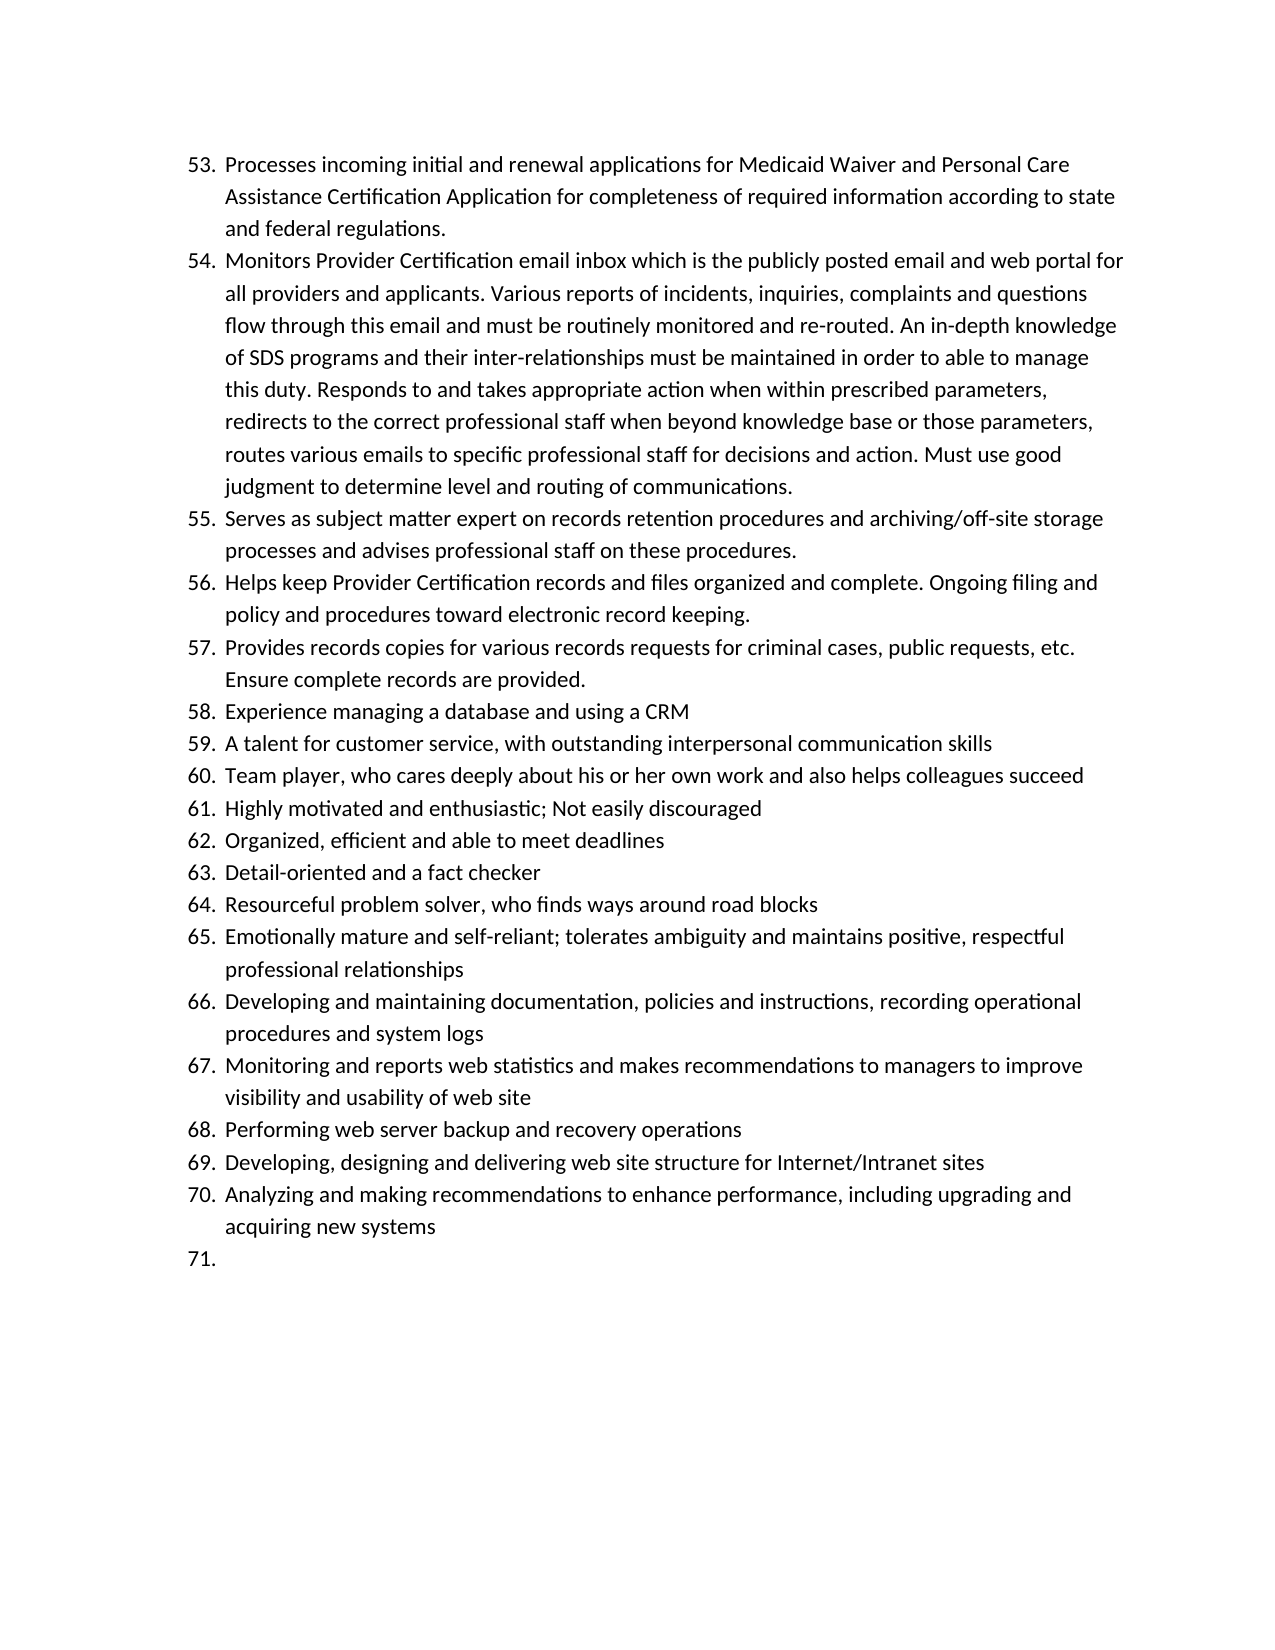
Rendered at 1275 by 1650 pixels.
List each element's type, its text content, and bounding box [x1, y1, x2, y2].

list Developing, designing and delivering web site structure for Internet/Intranet sites [187, 1148, 1125, 1176]
list Developing and maintaining documentation, policies and instructions, recording operational procedures and system logs [187, 987, 1125, 1047]
list Helps keep Provider Certification records and files organized and complete. Ongoing filing and policy and procedures toward electronic record keeping. [187, 568, 1125, 629]
list Experience managing a database and using a CRM [187, 697, 1125, 725]
list Organized, efficient and able to meet deadlines [187, 826, 1125, 854]
list Performing web server backup and recovery operations [187, 1116, 1125, 1144]
list Monitoring and reports web statistics and makes recommendations to managers to improve visibility and usability of web site [187, 1051, 1125, 1111]
list Detail-oriented and a fact checker [187, 858, 1125, 886]
list Emotionally mature and self-reliant; tolerates ambiguity and maintains positive, respectful professional relationships [187, 922, 1125, 983]
list Highly motivated and enthusiastic; Not easily discouraged [187, 794, 1125, 822]
list Provides records copies for various records requests for criminal cases, public requests, etc. Ensure complete records are provided. [187, 633, 1125, 693]
list Team player, who cares deeply about his or her own work and also helps colleagues succeed [187, 762, 1125, 789]
list Processes incoming initial and renewal applications for Medicaid Waiver and Personal Care Assistance Certification Application for completeness of required information according to state and federal regulations. [187, 150, 1125, 242]
list A talent for customer service, with outstanding interpersonal communication skills [187, 729, 1125, 757]
list Analyzing and making recommendations to enhance performance, including upgrading and acquiring new systems [187, 1180, 1125, 1240]
list Serves as subject matter expert on records retention procedures and archiving/off-site storage processes and advises professional staff on these procedures. [187, 504, 1125, 564]
list Monitors Provider Certification email inbox which is the publicly posted email and web portal for all providers and applicants. Various reports of incidents, inquiries, complaints and questions flow through this email and must be routinely monitored and re-routed. An in-depth knowledge of SDS programs and their inter-relationships must be maintained in order to able to manage this duty. Responds to and takes appropriate action when within prescribed parameters, redirects to the correct professional staff when beyond knowledge base or those parameters, routes various emails to specific professional staff for decisions and action. Must use good judgment to determine level and routing of communications. [187, 247, 1125, 500]
list Resourceful problem solver, who finds ways around road blocks [187, 890, 1125, 918]
